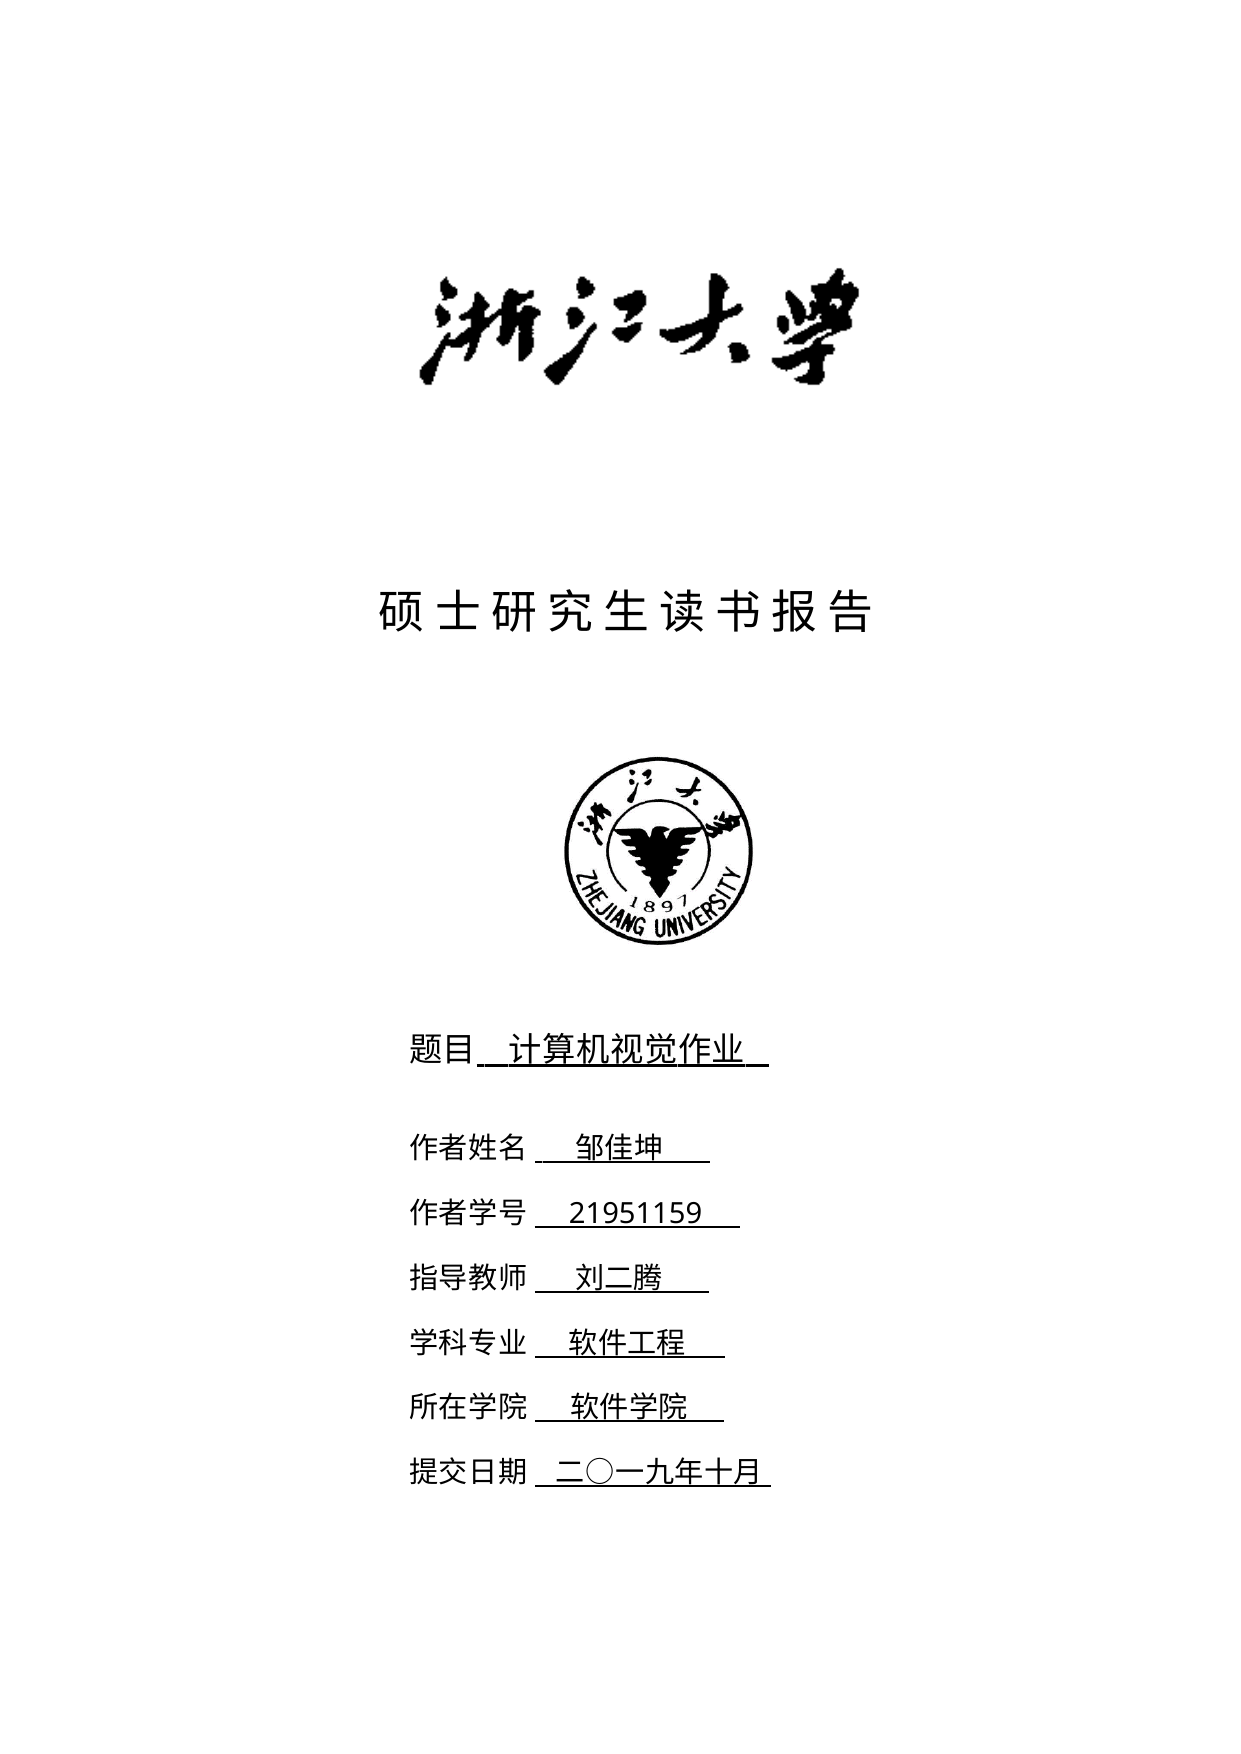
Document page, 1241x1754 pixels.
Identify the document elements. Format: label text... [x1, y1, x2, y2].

text 题目 计算机视觉作业 [409, 1014, 1053, 1079]
text 提交日期 二○一九年十月 [409, 1437, 1053, 1502]
text 学科专业 软件工程 [409, 1307, 1053, 1372]
text 硕 士 研 究 生 读 书 报 告 [187, 559, 1053, 657]
text 作者学号 21951159 [409, 1177, 1053, 1242]
text 所在学院 软件学院 [409, 1372, 1053, 1437]
picture [562, 754, 755, 947]
text 作者姓名 邹佳坤 [409, 1112, 1053, 1177]
text 指导教师 刘二腾 [409, 1242, 1053, 1307]
picture [393, 245, 887, 402]
